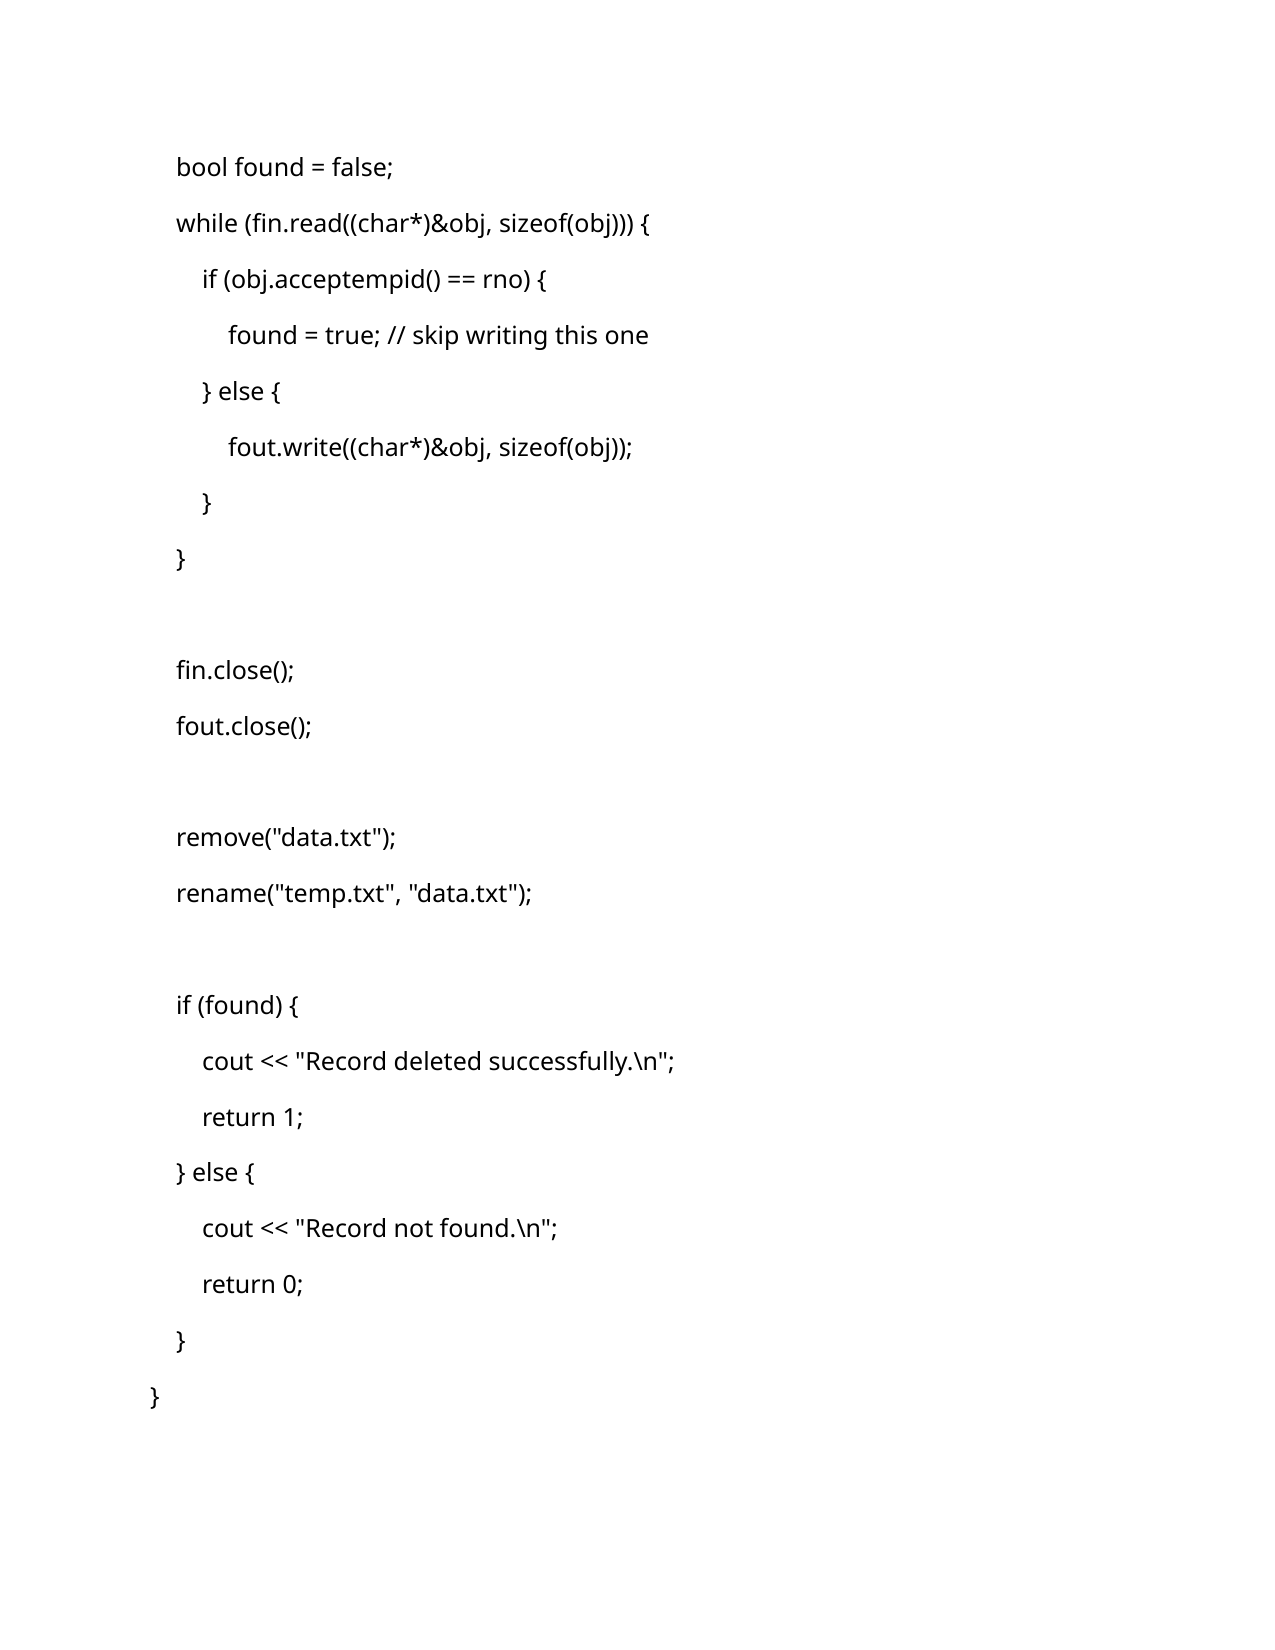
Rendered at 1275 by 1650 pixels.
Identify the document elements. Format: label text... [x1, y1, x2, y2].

text return 0; [150, 1267, 1125, 1301]
text } [150, 1378, 1125, 1412]
text } else { [150, 1155, 1125, 1189]
text rename("temp.txt", "data.txt"); [150, 876, 1125, 910]
text if (found) { [150, 987, 1125, 1022]
text while (fin.read((char*)&obj, sizeof(obj))) { [150, 206, 1125, 240]
text } [150, 541, 1125, 575]
text return 1; [150, 1099, 1125, 1133]
text found = true; // skip writing this one [150, 317, 1125, 352]
text fout.close(); [150, 708, 1125, 742]
text } [150, 1322, 1125, 1357]
text } else { [150, 373, 1125, 407]
text fin.close(); [150, 652, 1125, 687]
text bool found = false; [150, 150, 1125, 184]
text cout << "Record not found.\n"; [150, 1211, 1125, 1245]
text if (obj.acceptempid() == rno) { [150, 262, 1125, 296]
text cout << "Record deleted successfully.\n"; [150, 1043, 1125, 1077]
text fout.write((char*)&obj, sizeof(obj)); [150, 429, 1125, 463]
text remove("data.txt"); [150, 820, 1125, 854]
text } [150, 485, 1125, 519]
